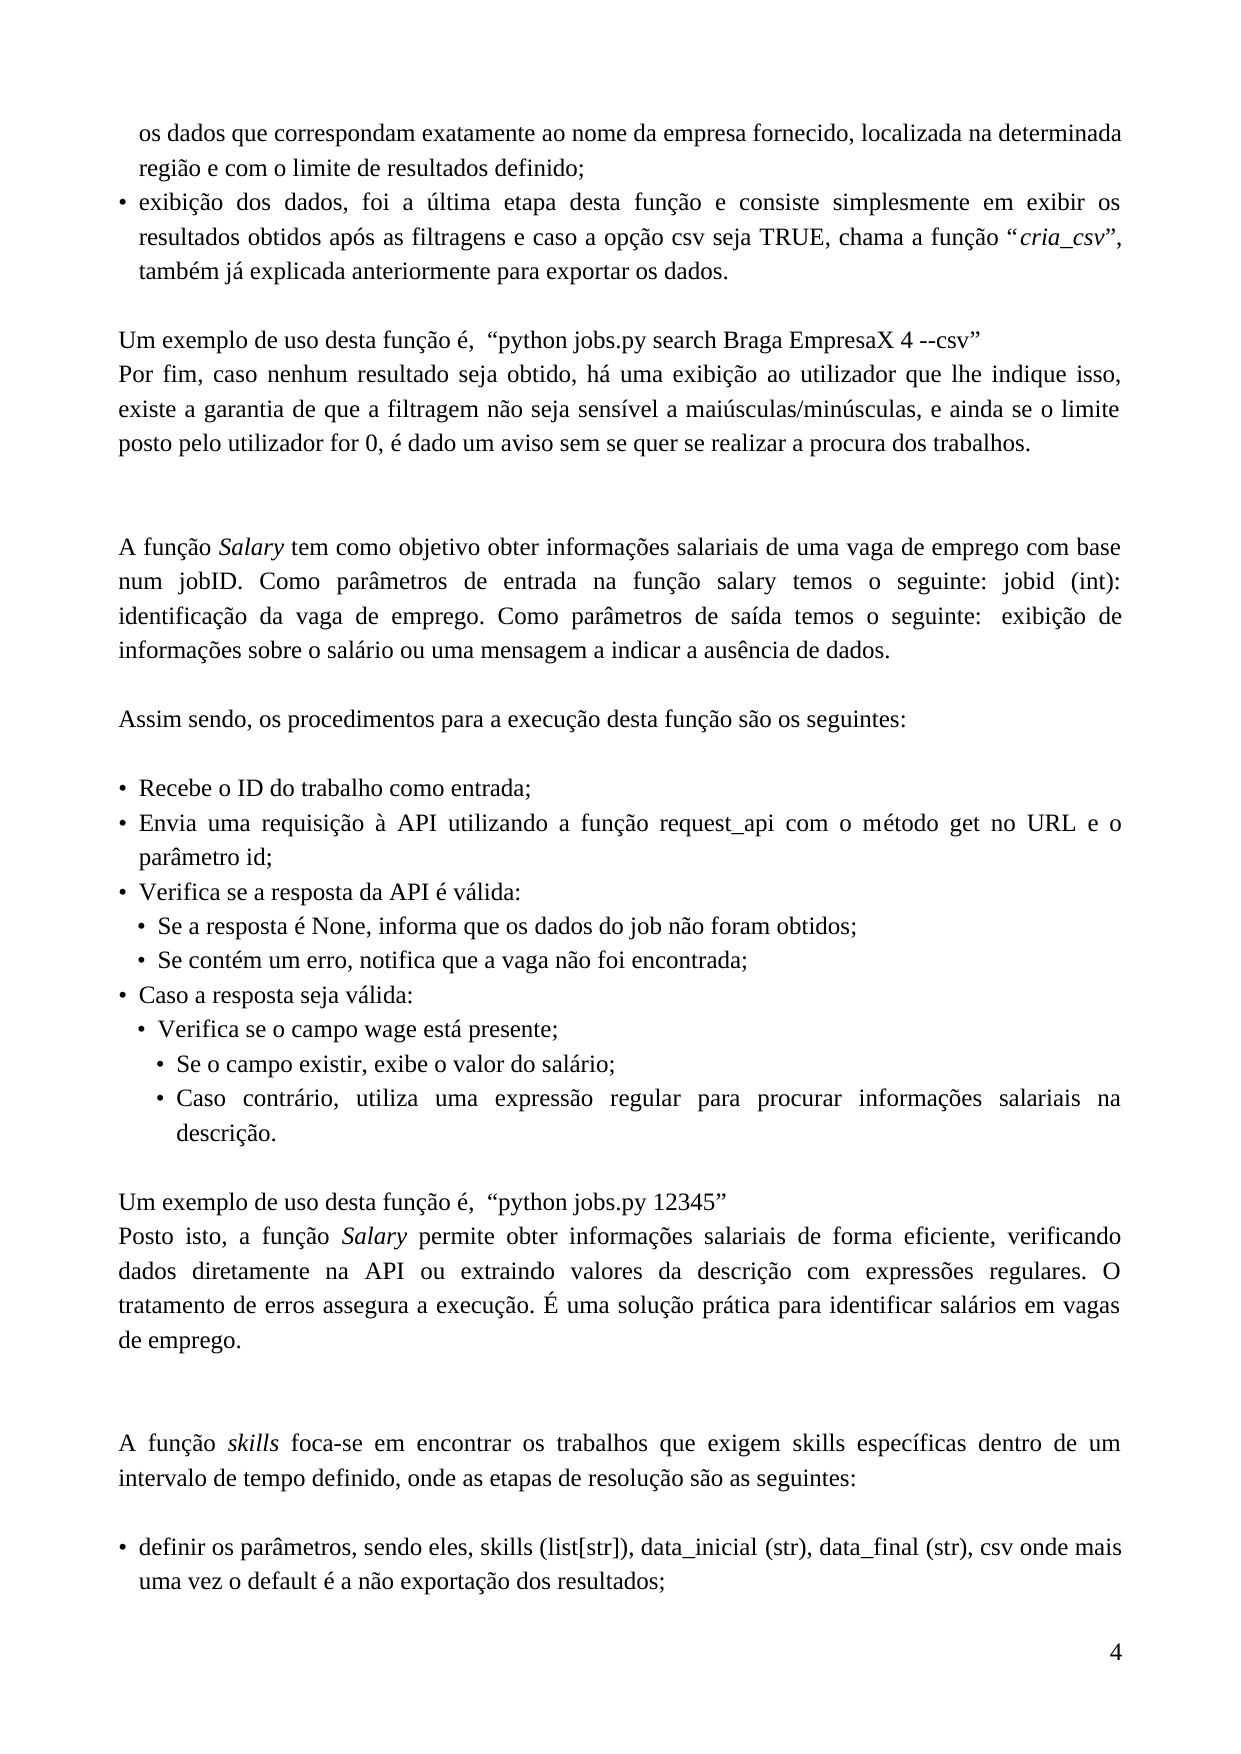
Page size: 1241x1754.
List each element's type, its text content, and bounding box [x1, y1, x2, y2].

list Caso contrário, utiliza uma expressão regular para procurar informações salariais na descrição. [156, 1083, 1122, 1147]
list Caso a resposta seja válida: [118, 980, 1122, 1009]
text Posto isto, a função Salary permite obter informações salariais de forma eficiente, verificando dados diretamente na API ou extraindo valores da descrição com expressões regulares. O tratamento de erros assegura a execução. É uma solução prática para identificar salários em vagas de emprego. [118, 1221, 1122, 1354]
list Recebe o ID do trabalho como entrada; [118, 773, 1122, 802]
list Envia uma requisição à API utilizando a função request_api com o método get no URL e o parâmetro id; [118, 808, 1122, 871]
list Se contém um erro, notifica que a vaga não foi encontrada; [137, 946, 1122, 974]
list Verifica se o campo wage está presente; [137, 1014, 1122, 1043]
list exibição dos dados, foi a última etapa desta função e consiste simplesmente em exibir os resultados obtidos após as filtragens e caso a opção csv seja TRUE, chama a função “cria_csv”, também já explicada anteriormente para exportar os dados. [118, 187, 1122, 285]
text A função Salary tem como objetivo obter informações salariais de uma vaga de emprego com base num jobID. Como parâmetros de entrada na função salary temos o seguinte: jobid (int): identificação da vaga de emprego. Como parâmetros de saída temos o seguinte: exibição de informações sobre o salário ou uma mensagem a indicar a ausência de dados. [118, 532, 1122, 664]
list Se o campo existir, exibe o valor do salário; [156, 1049, 1122, 1078]
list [118, 118, 1122, 181]
list Verifica se a resposta da API é válida: [118, 877, 1122, 905]
text A função skills foca-se em encontrar os trabalhos que exigem skills específicas dentro de um intervalo de tempo definido, onde as etapas de resolução são as seguintes: [118, 1428, 1122, 1492]
text Por fim, caso nenhum resultado seja obtido, há uma exibição ao utilizador que lhe indique isso, existe a garantia de que a filtragem não seja sensível a maiúsculas/minúsculas, e ainda se o limite posto pelo utilizador for 0, é dado um aviso sem se quer se realizar a procura dos trabalhos. [118, 359, 1122, 457]
text Assim sendo, os procedimentos para a execução desta função são os seguintes: [118, 704, 1122, 733]
text Um exemplo de uso desta função é, “python jobs.py 12345” [118, 1187, 1122, 1216]
text Um exemplo de uso desta função é, “python jobs.py search Braga EmpresaX 4 --csv” [118, 325, 1122, 354]
list definir os parâmetros, sendo eles, skills (list[str]), data_inicial (str), data_final (str), csv onde mais uma vez o default é a não exportação dos resultados; [118, 1532, 1122, 1595]
list Se a resposta é None, informa que os dados do job não foram obtidos; [137, 911, 1122, 940]
